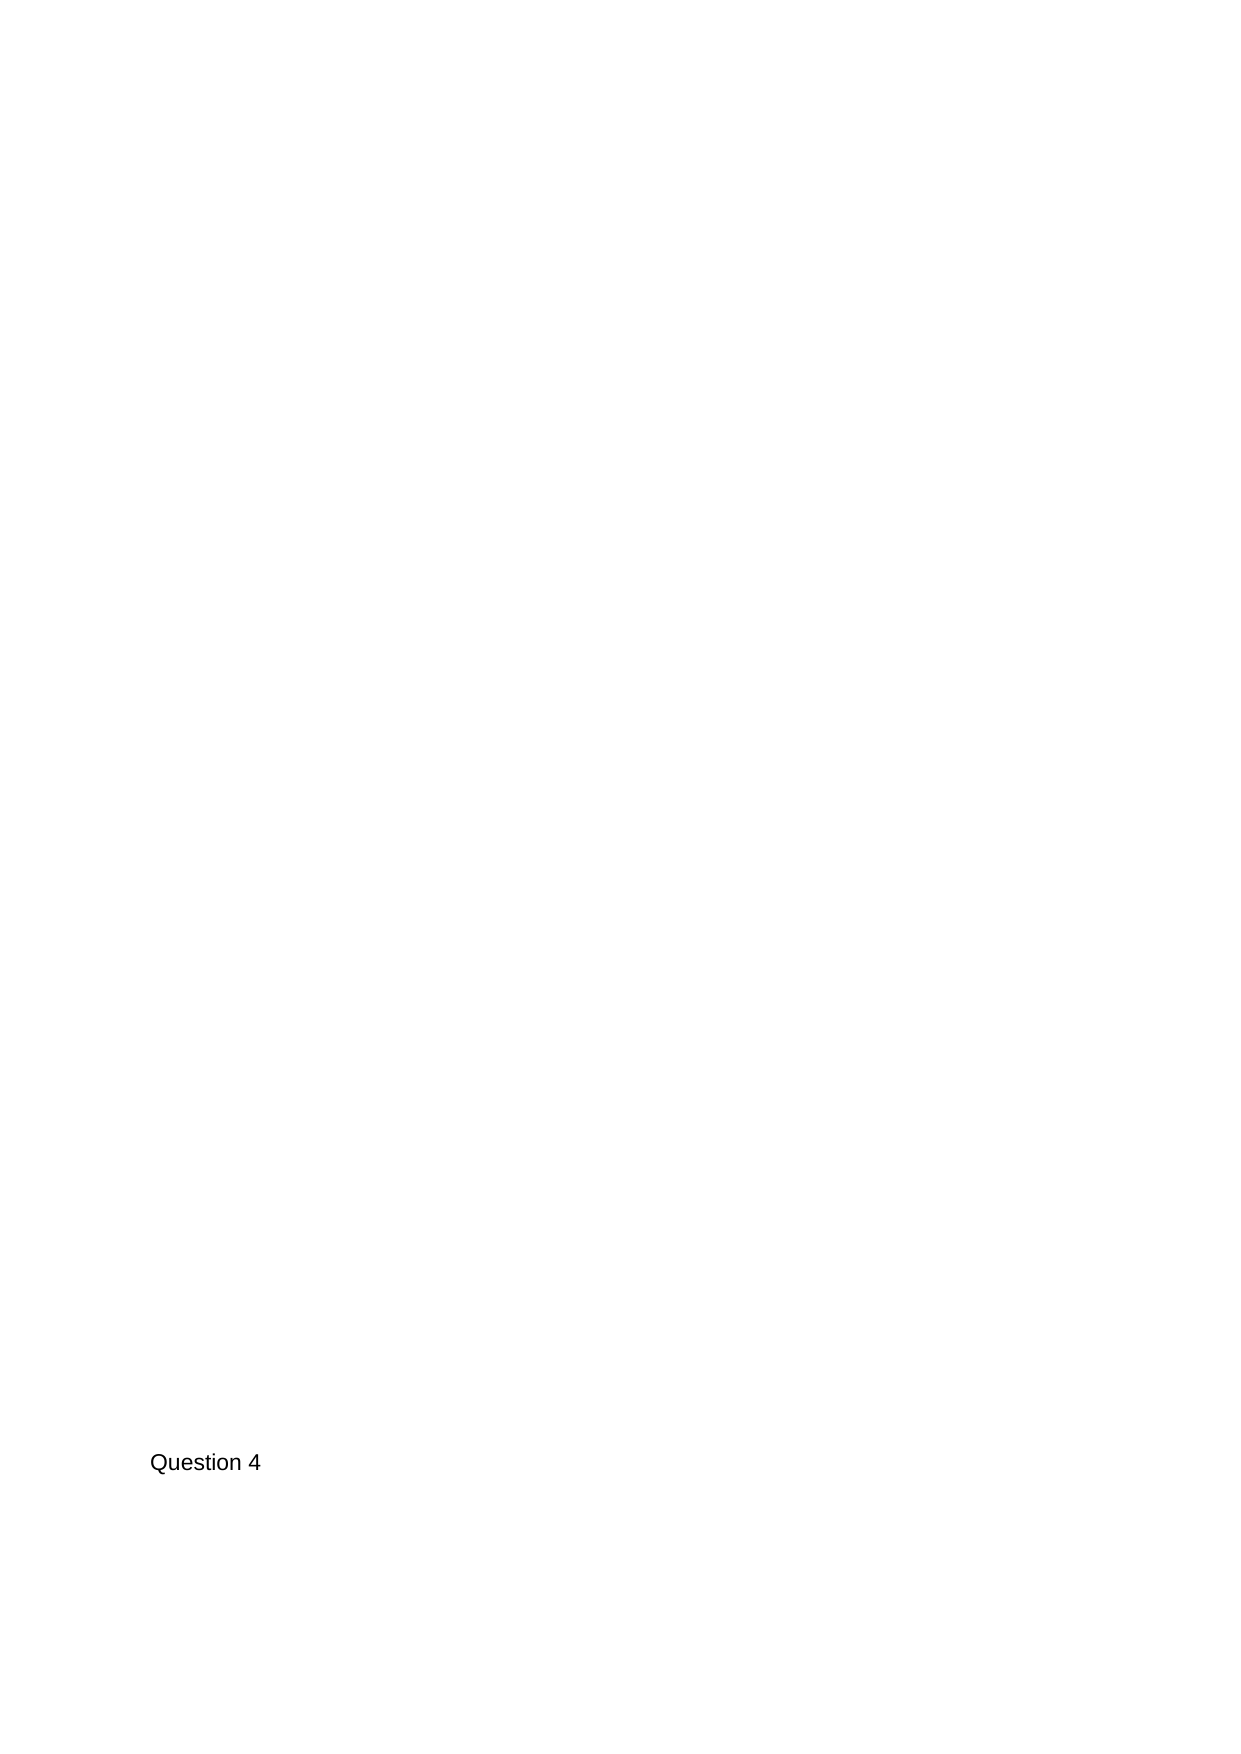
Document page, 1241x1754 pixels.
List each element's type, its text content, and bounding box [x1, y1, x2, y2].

text Question 4 [150, 1449, 1090, 1475]
